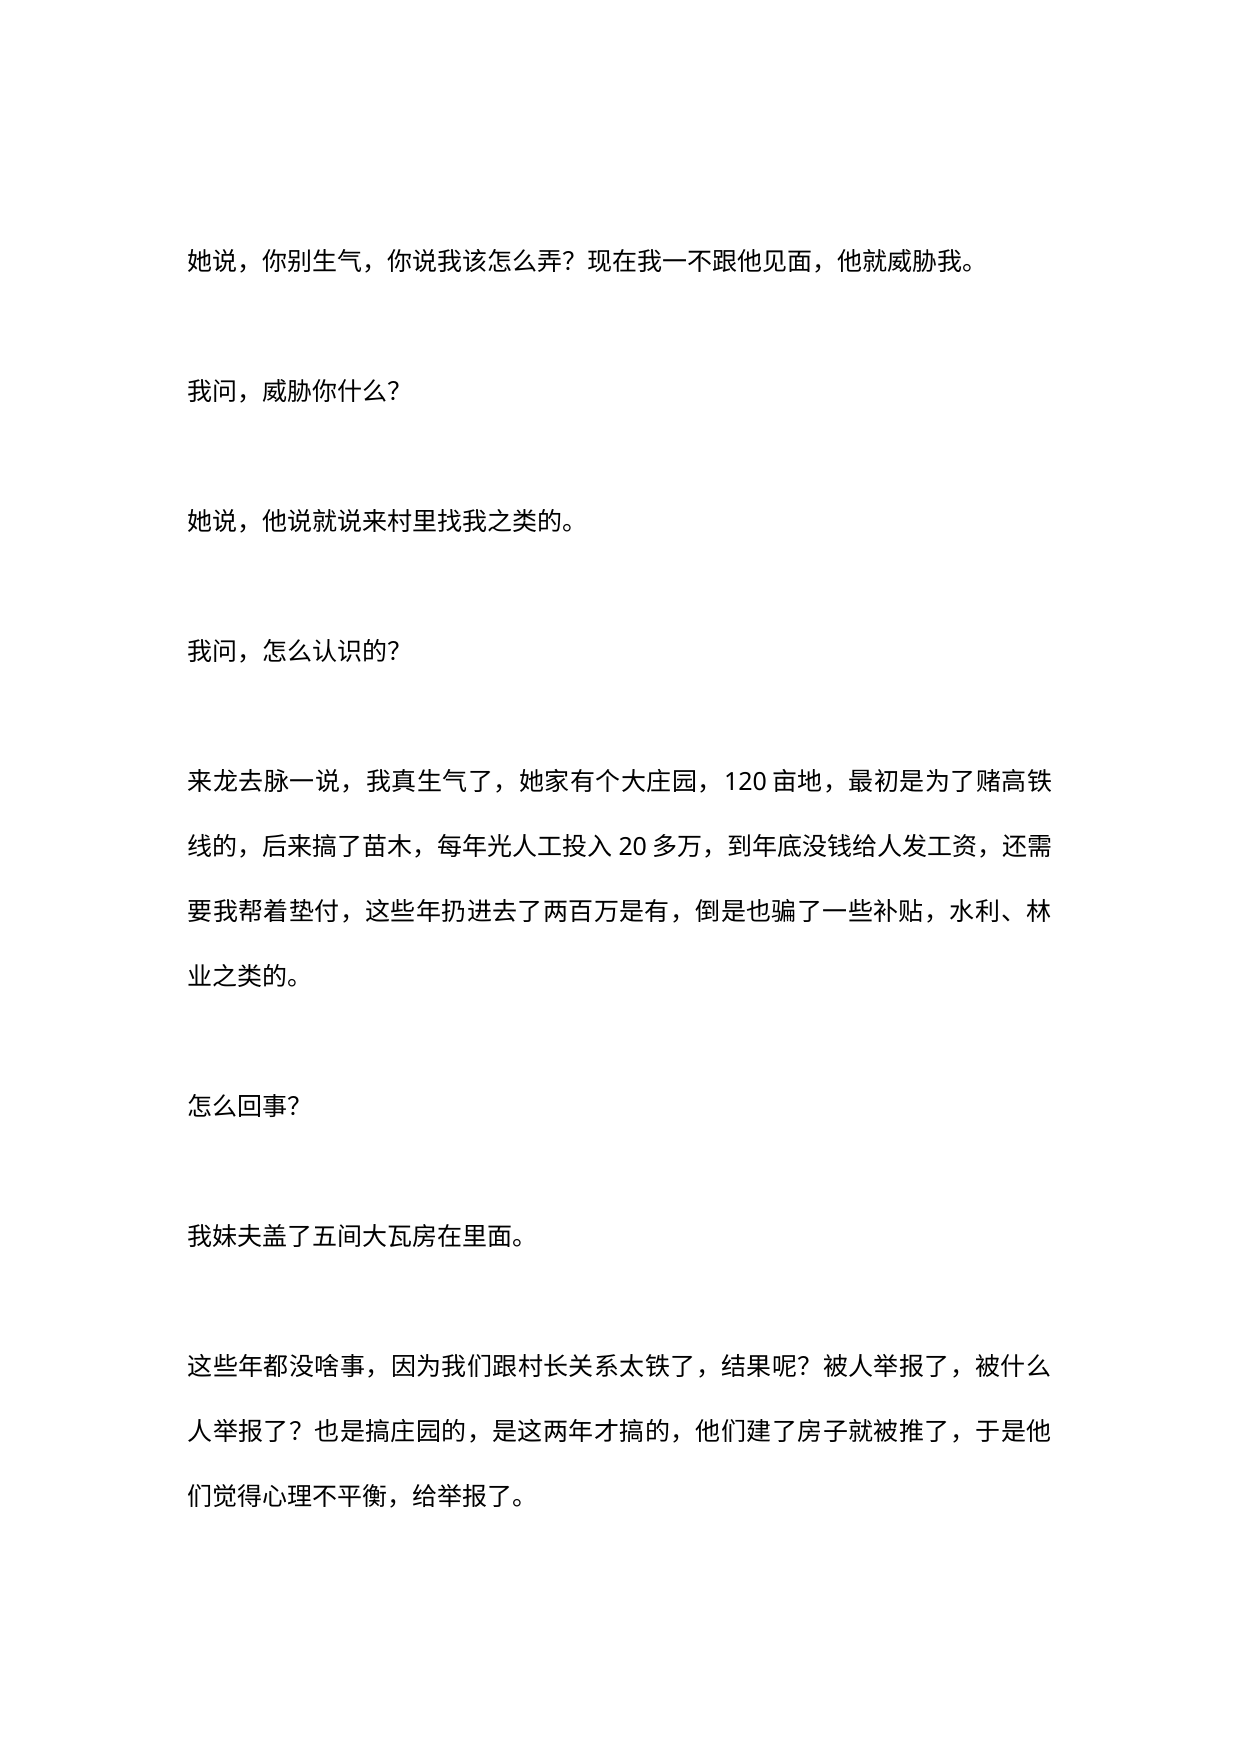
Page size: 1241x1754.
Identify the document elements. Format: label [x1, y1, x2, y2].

text [187, 162, 1053, 1527]
